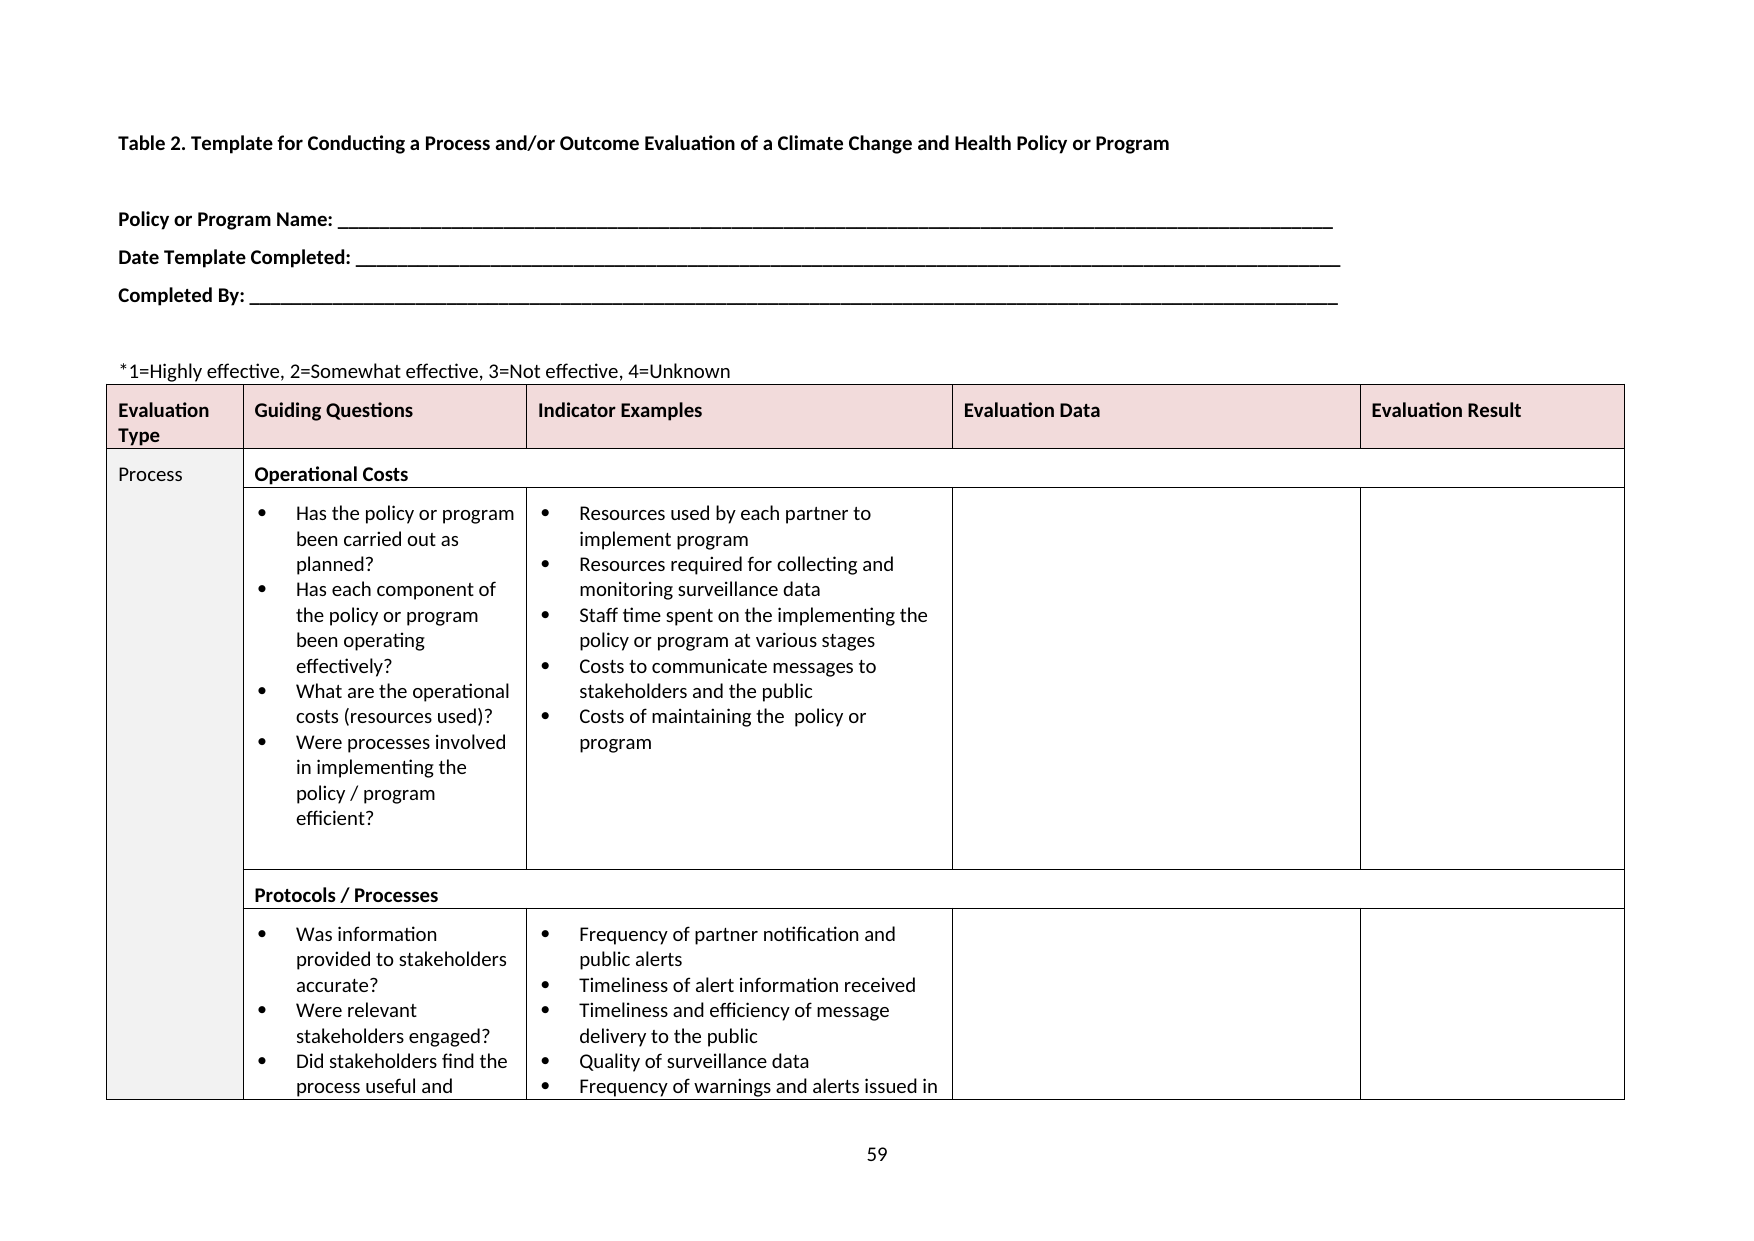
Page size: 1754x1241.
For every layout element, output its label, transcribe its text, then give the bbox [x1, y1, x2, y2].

text Policy or Program Name: ________________________________________________________________________________________________ [118, 206, 1636, 232]
table_cell [1361, 488, 1624, 869]
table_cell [527, 909, 952, 1099]
table_header Indicator Examples [527, 385, 952, 448]
table_header Evaluation Data [953, 385, 1360, 448]
table_cell Protocols / Processes [244, 870, 1624, 908]
table_cell Operational Costs [244, 449, 1624, 487]
table_cell [953, 909, 1360, 1099]
table_header Guiding Questions [244, 385, 526, 448]
table_cell [953, 488, 1360, 869]
table_header Evaluation Result [1361, 385, 1624, 448]
text Completed By: _________________________________________________________________________________________________________ [118, 282, 1636, 308]
text Date Template Completed: _______________________________________________________________________________________________ [118, 244, 1636, 270]
text Table 2. Template for Conducting a Process and/or Outcome Evaluation of a Climate Change and Health Policy or Program [118, 131, 1636, 156]
table_cell [1361, 909, 1624, 1099]
table_cell Resources used by each partner to implement program Resources required for collecting and monitoring surveillance data Staff time spent on the implementing the policy or program at various stages Costs to communicate messages to stakeholders and the public Costs of maintaining the policy or program [527, 488, 952, 869]
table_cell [244, 909, 526, 1099]
table_cell Process [107, 449, 243, 1099]
text *1=Highly effective, 2=Somewhat effective, 3=Not effective, 4=Unknown [118, 358, 1636, 383]
table_cell Has the policy or program been carried out as planned? Has each component of the policy or program been operating effectively? What are the operational costs (resources used)? Were processes involved in implementing the policy / program efficient? [244, 488, 526, 869]
table_header Evaluation Type [107, 385, 243, 448]
